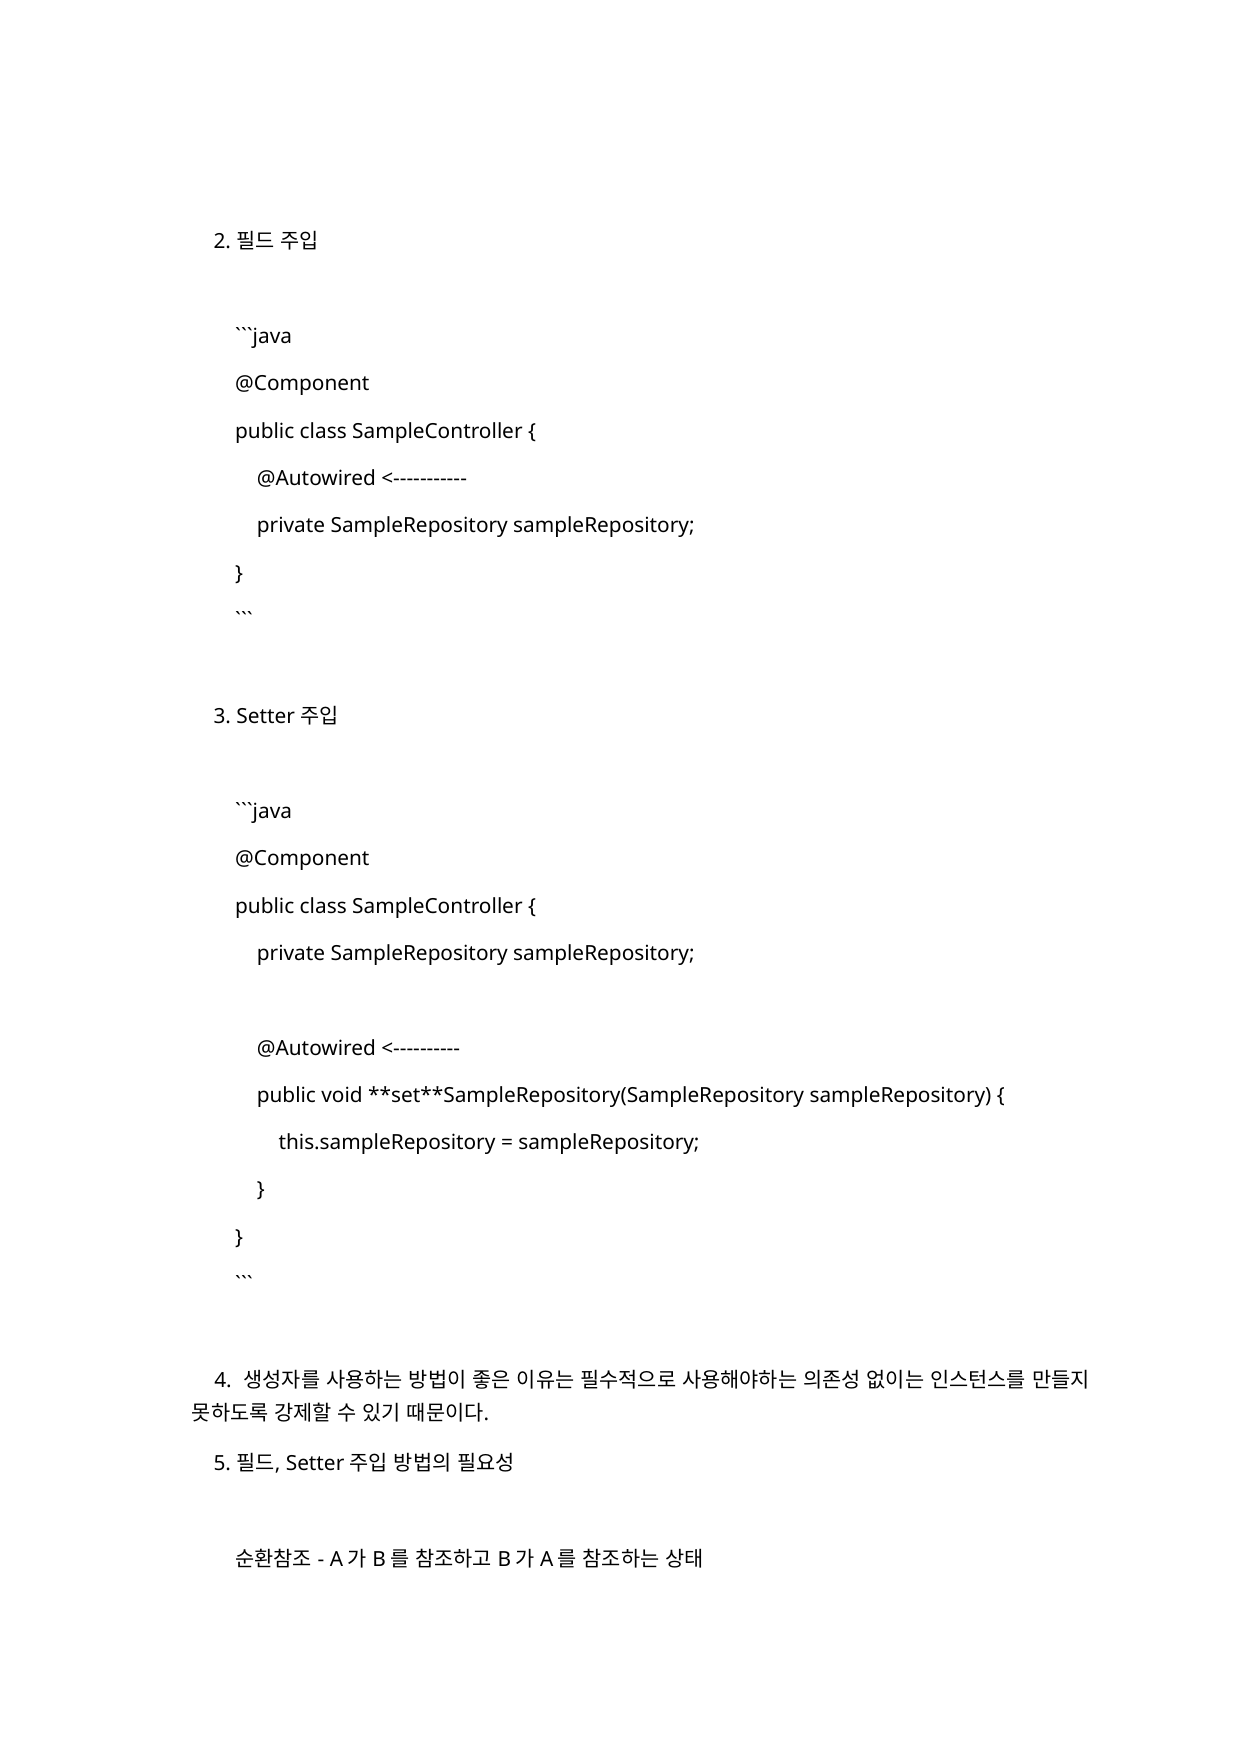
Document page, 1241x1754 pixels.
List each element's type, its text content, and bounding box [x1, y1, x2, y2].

text public class SampleController { [192, 891, 1090, 919]
text 5. 필드, Setter 주입 방법의 필요성 [192, 1446, 1090, 1476]
text } [192, 558, 1090, 586]
text } [192, 1222, 1090, 1250]
text ```java [192, 796, 1090, 824]
text @Autowired <---------- [192, 1033, 1090, 1061]
text public class SampleController { [192, 416, 1090, 444]
text this.sampleRepository = sampleRepository; [192, 1127, 1090, 1156]
text 4. 생성자를 사용하는 방법이 좋은 이유는 필수적으로 사용해야하는 의존성 없이는 인스턴스를 만들지 못하도록 강제할 수 있기 때문이다. [192, 1364, 1090, 1427]
text @Component [192, 368, 1090, 397]
text ``` [192, 605, 1090, 633]
text private SampleRepository sampleRepository; [192, 510, 1090, 539]
text @Autowired <----------- [192, 463, 1090, 491]
text @Component [192, 843, 1090, 872]
text public void **set**SampleRepository(SampleRepository sampleRepository) { [192, 1080, 1090, 1108]
text } [192, 1174, 1090, 1203]
text 3. Setter 주입 [192, 699, 1090, 730]
text private SampleRepository sampleRepository; [192, 938, 1090, 966]
text 2. 필드 주입 [192, 224, 1090, 255]
text ``` [192, 1269, 1090, 1297]
text 순환참조 - A가 B를 참조하고 B가 A를 참조하는 상태 [192, 1542, 1090, 1573]
text ```java [192, 321, 1090, 349]
